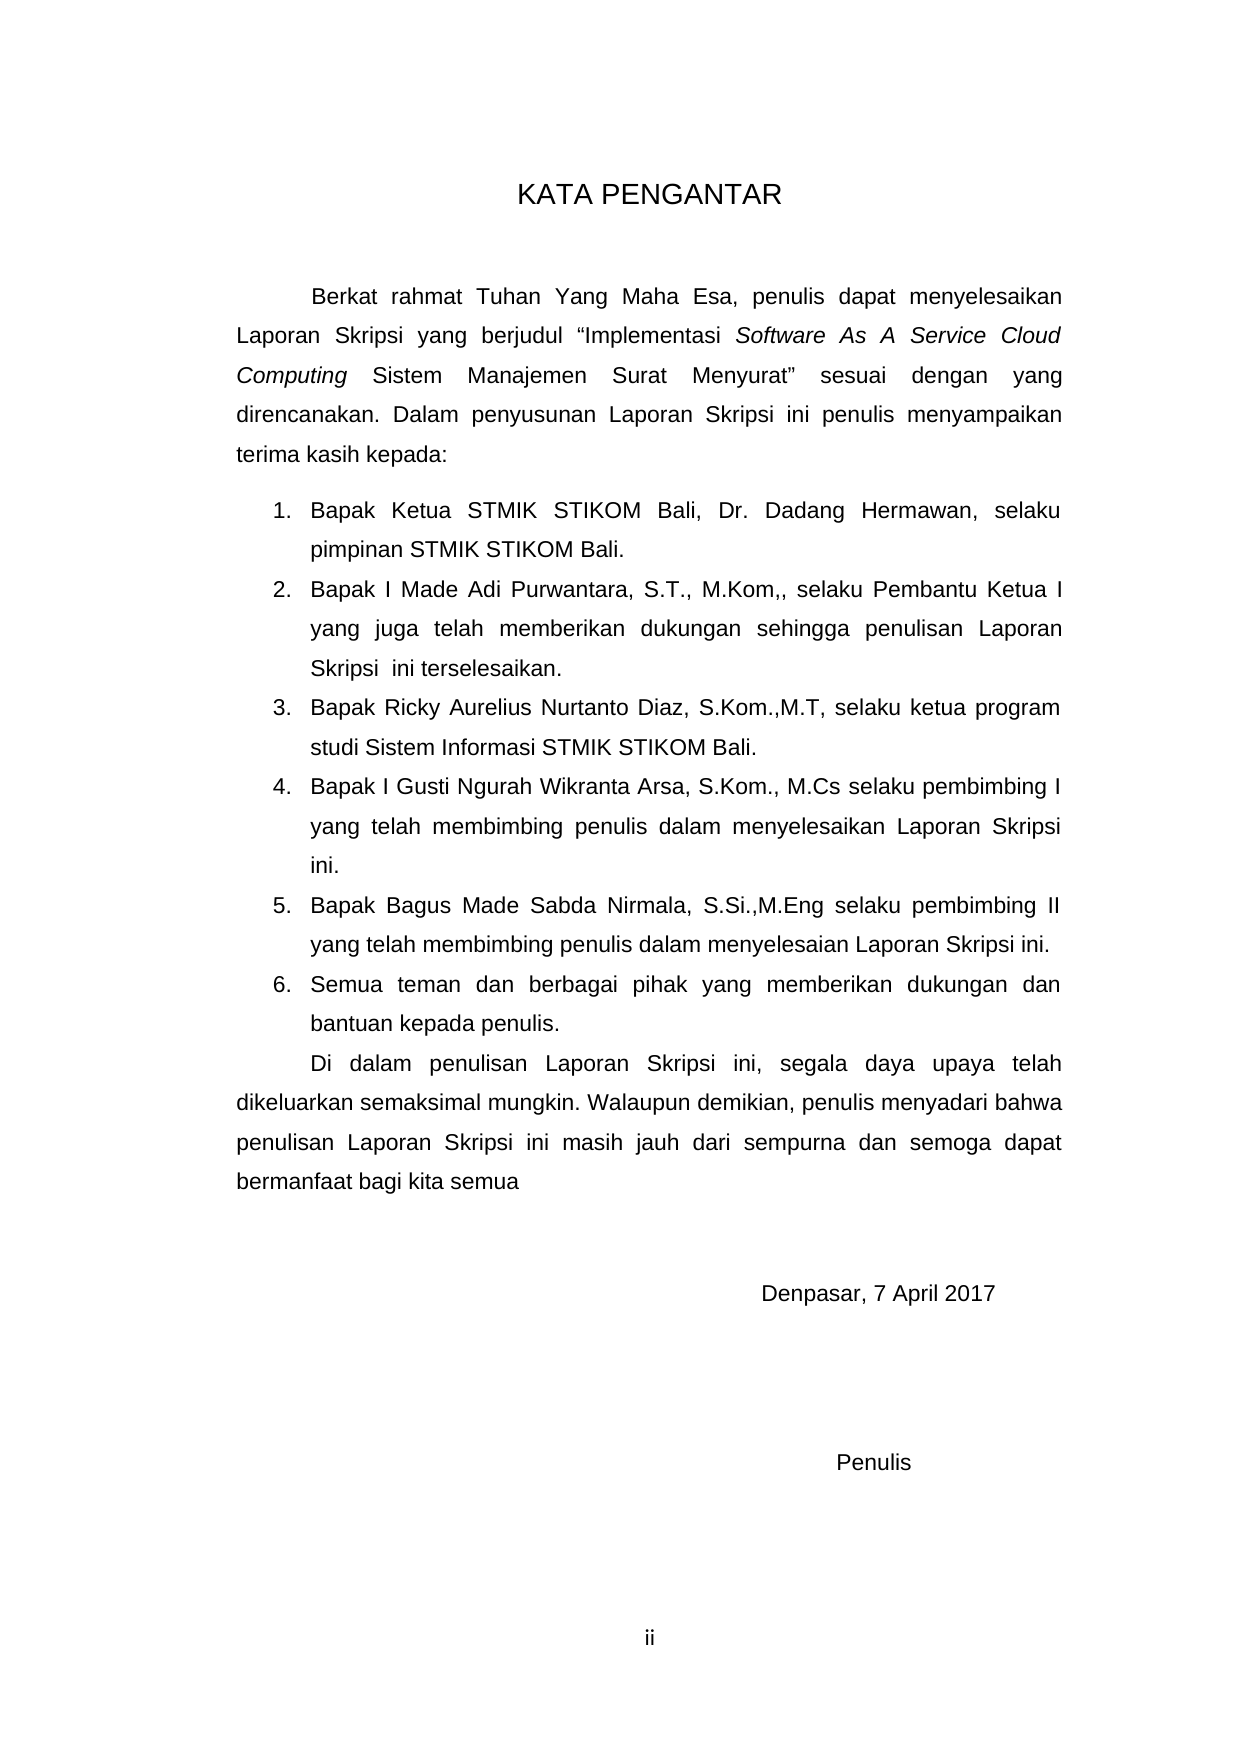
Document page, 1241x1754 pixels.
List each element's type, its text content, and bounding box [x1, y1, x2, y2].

list Bapak Ketua STMIK STIKOM Bali, Dr. Dadang Hermawan, selaku pimpinan STMIK STIKOM Bali. [273, 497, 1061, 563]
list Semua teman dan berbagai pihak yang memberikan dukungan dan bantuan kepada penulis. [273, 971, 1061, 1036]
text Denpasar, 7 April 2017 [236, 1280, 1063, 1307]
list Bapak I Gusti Ngurah Wikranta Arsa, S.Kom., M.Cs selaku pembimbing I yang telah membimbing penulis dalam menyelesaikan Laporan Skripsi ini. [273, 773, 1061, 878]
text KATA PENGANTAR [236, 177, 1063, 211]
text Di dalam penulisan Laporan Skripsi ini, segala daya upaya telah dikeluarkan semaksimal mungkin. Walaupun demikian, penulis menyadari bahwa penulisan Laporan Skripsi ini masih jauh dari sempurna dan semoga dapat bermanfaat bagi kita semua [236, 1049, 1063, 1194]
text Penulis [236, 1449, 1063, 1475]
list Bapak Ricky Aurelius Nurtanto Diaz, S.Kom.,M.T, selaku ketua program studi Sistem Informasi STMIK STIKOM Bali. [273, 694, 1061, 760]
list Bapak I Made Adi Purwantara, S.T., M.Kom,, selaku Pembantu Ketua I yang juga telah memberikan dukungan sehingga penulisan Laporan Skripsi ini terselesaikan. [273, 576, 1063, 681]
text Berkat rahmat Tuhan Yang Maha Esa, penulis dapat menyelesaikan Laporan Skripsi yang berjudul “Implementasi Software As A Service Cloud Computing Sistem Manajemen Surat Menyurat” sesuai dengan yang direncanakan. Dalam penyusunan Laporan Skripsi ini penulis menyampaikan terima kasih kepada: [236, 283, 1063, 467]
list Bapak Bagus Made Sabda Nirmala, S.Si.,M.Eng selaku pembimbing II yang telah membimbing penulis dalam menyelesaian Laporan Skripsi ini. [273, 892, 1061, 957]
